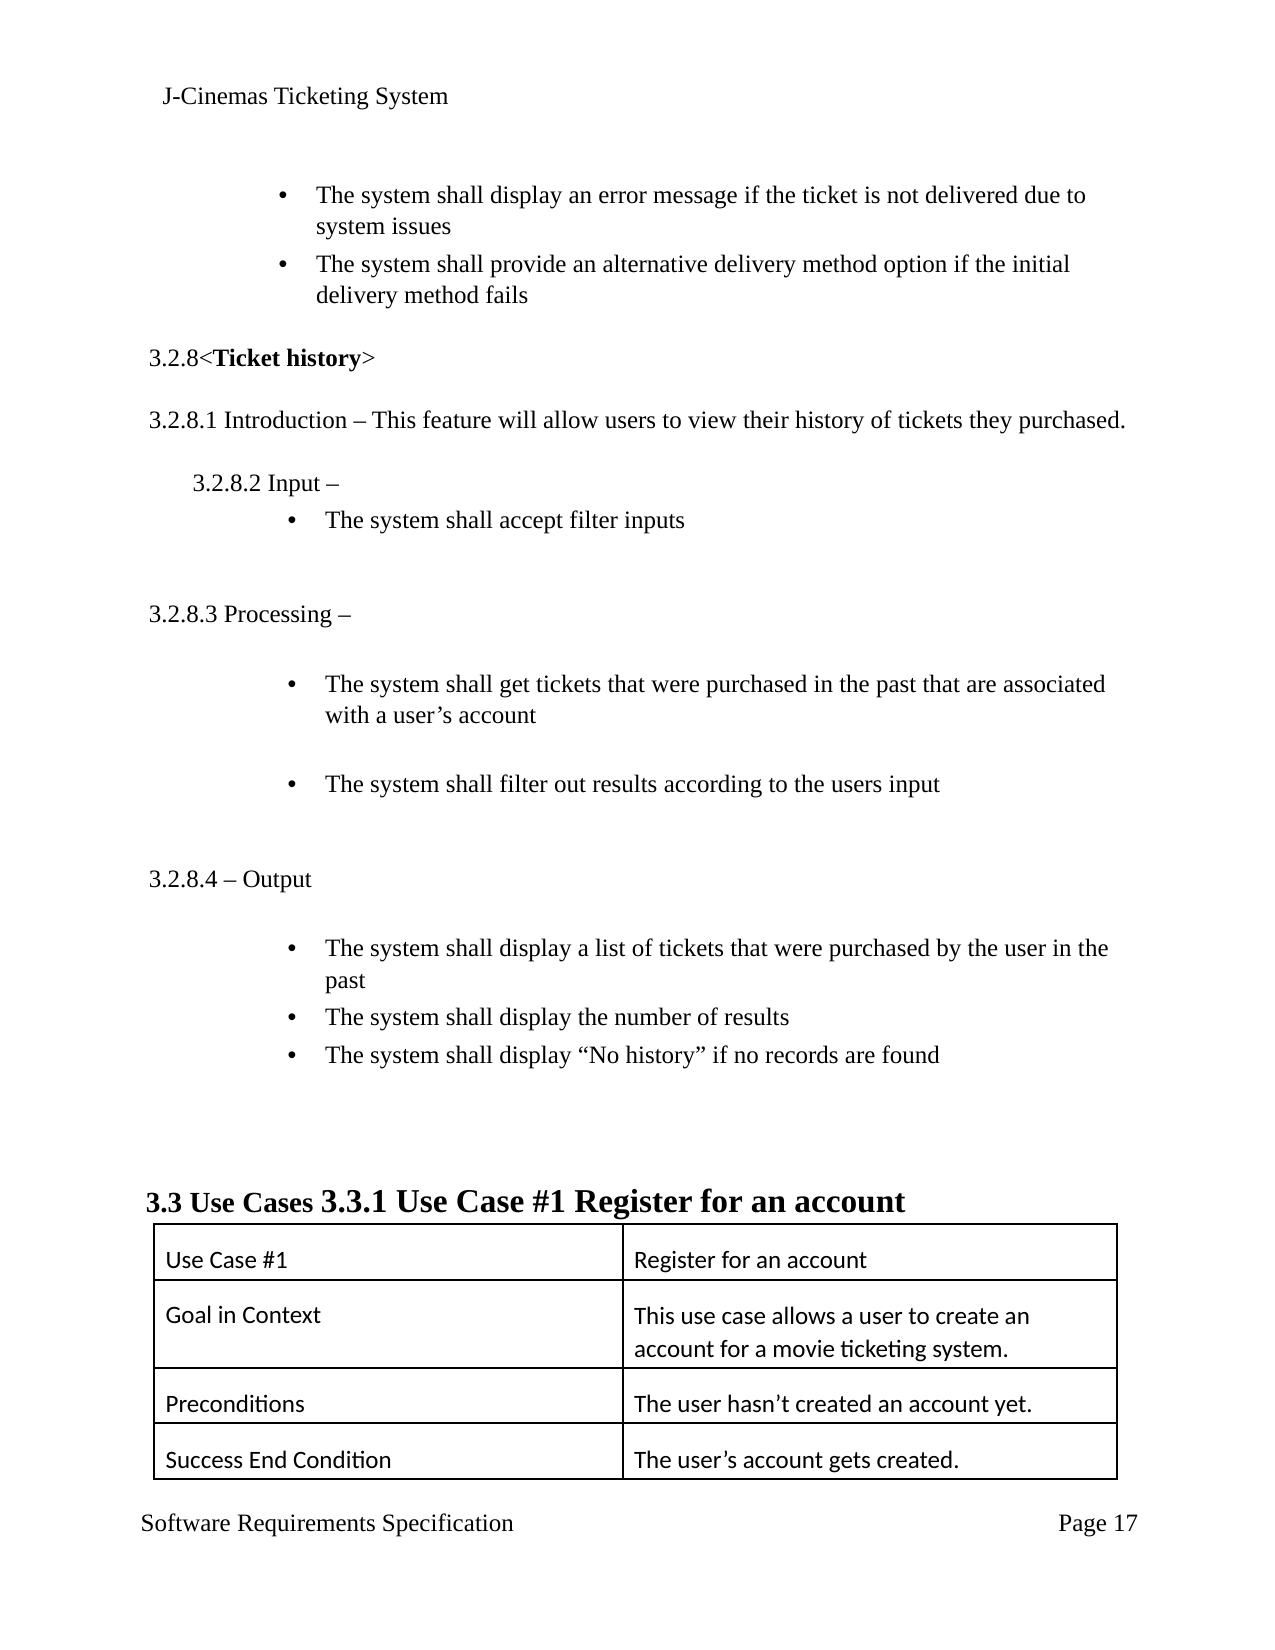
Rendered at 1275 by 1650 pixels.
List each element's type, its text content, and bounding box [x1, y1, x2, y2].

text 3.2.8.2 Input – [148, 468, 1147, 497]
list The system shall filter out results according to the users input [287, 769, 1147, 798]
subtitle 3.2.8<Ticket history> [148, 343, 1146, 372]
list The system shall accept filter inputs [287, 505, 1147, 534]
table_cell The user hasn’t created an account yet. [624, 1369, 1116, 1422]
table_cell Goal in Context [155, 1281, 622, 1367]
table_cell Success End Condition [155, 1424, 622, 1478]
text 3.2.8.4 – Output [148, 864, 1147, 892]
table_header Register for an account [624, 1225, 1116, 1279]
list The system shall display the number of results [287, 1002, 1147, 1031]
subtitle 3.3 Use Cases 3.3.1 Use Case #1 Register for an account [146, 1182, 1150, 1220]
table_cell This use case allows a user to create an account for a movie ticketing system. [624, 1281, 1116, 1367]
list The system shall display “No history” if no records are found [287, 1040, 1147, 1069]
text 3.2.8.1 Introduction – This feature will allow users to view their history of tickets they purchased. [148, 405, 1147, 434]
table_cell Preconditions [155, 1369, 622, 1422]
table_cell The user’s account gets created. [624, 1424, 1116, 1478]
table_header Use Case #1 [155, 1225, 622, 1279]
list The system shall get tickets that were purchased in the past that are associated with a user’s account [287, 669, 1147, 729]
list The system shall display a list of tickets that were purchased by the user in the past [287, 933, 1147, 994]
text 3.2.8.3 Processing – [148, 599, 1147, 628]
list The system shall provide an alternative delivery method option if the initial delivery method fails [278, 249, 1147, 309]
list The system shall display an error message if the ticket is not delivered due to system issues [278, 180, 1147, 240]
